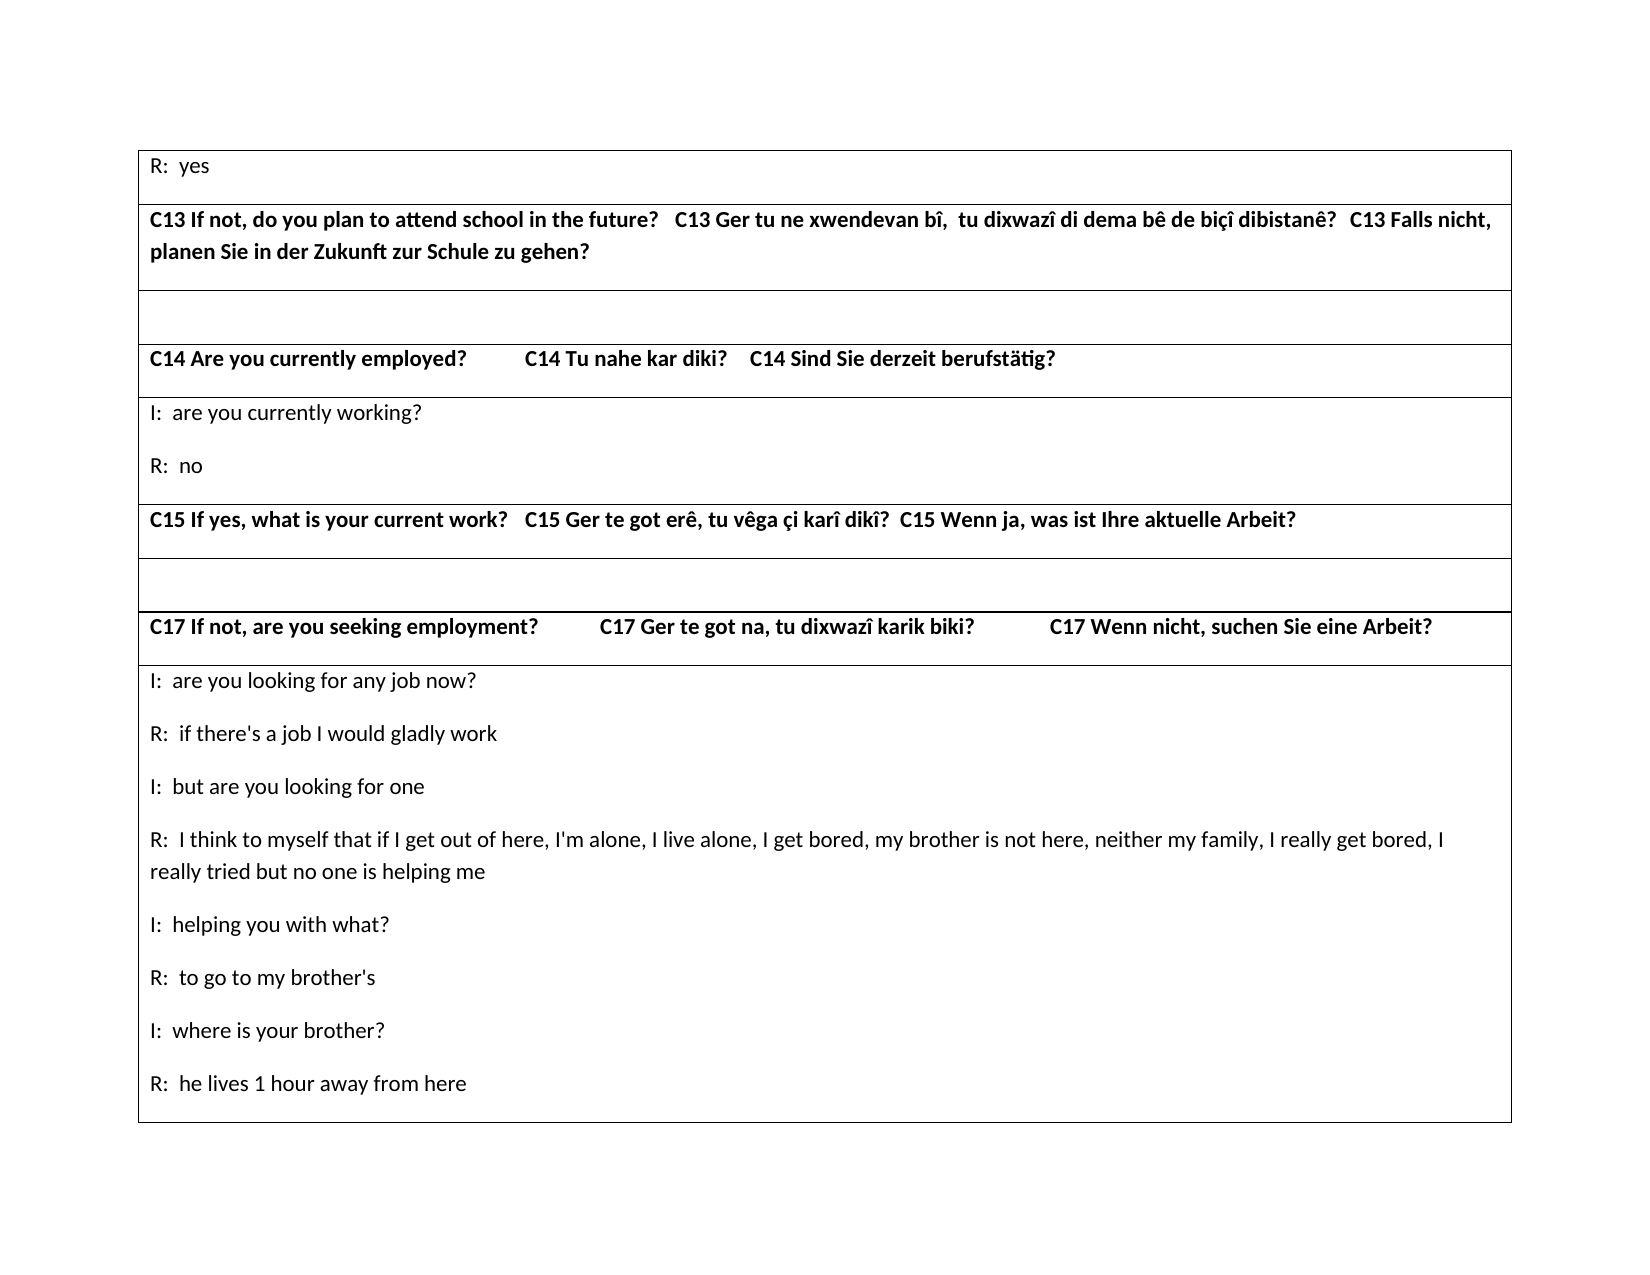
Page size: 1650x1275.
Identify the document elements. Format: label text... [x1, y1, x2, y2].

table_cell I: are you currently working? R: no [139, 398, 1511, 504]
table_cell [139, 151, 1511, 204]
table_cell C14 Are you currently employed? C14 Tu nahe kar diki? C14 Sind Sie derzeit berufstätig? [139, 345, 1511, 397]
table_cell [139, 666, 1511, 1122]
table_cell C17 If not, are you seeking employment? C17 Ger te got na, tu dixwazî karik biki? C17 Wenn nicht, suchen Sie eine Arbeit? [139, 613, 1511, 665]
table_cell C13 If not, do you plan to attend school in the future? C13 Ger tu ne xwendevan bî, tu dixwazî di dema bê de biçî dibistanê? C13 Falls nicht, planen Sie in der Zukunft zur Schule zu gehen? [139, 205, 1511, 290]
table_cell C15 If yes, what is your current work? C15 Ger te got erê, tu vêga çi karî dikî? C15 Wenn ja, was ist Ihre aktuelle Arbeit? [139, 505, 1511, 558]
table_cell [139, 291, 1511, 343]
table_cell [139, 559, 1511, 611]
